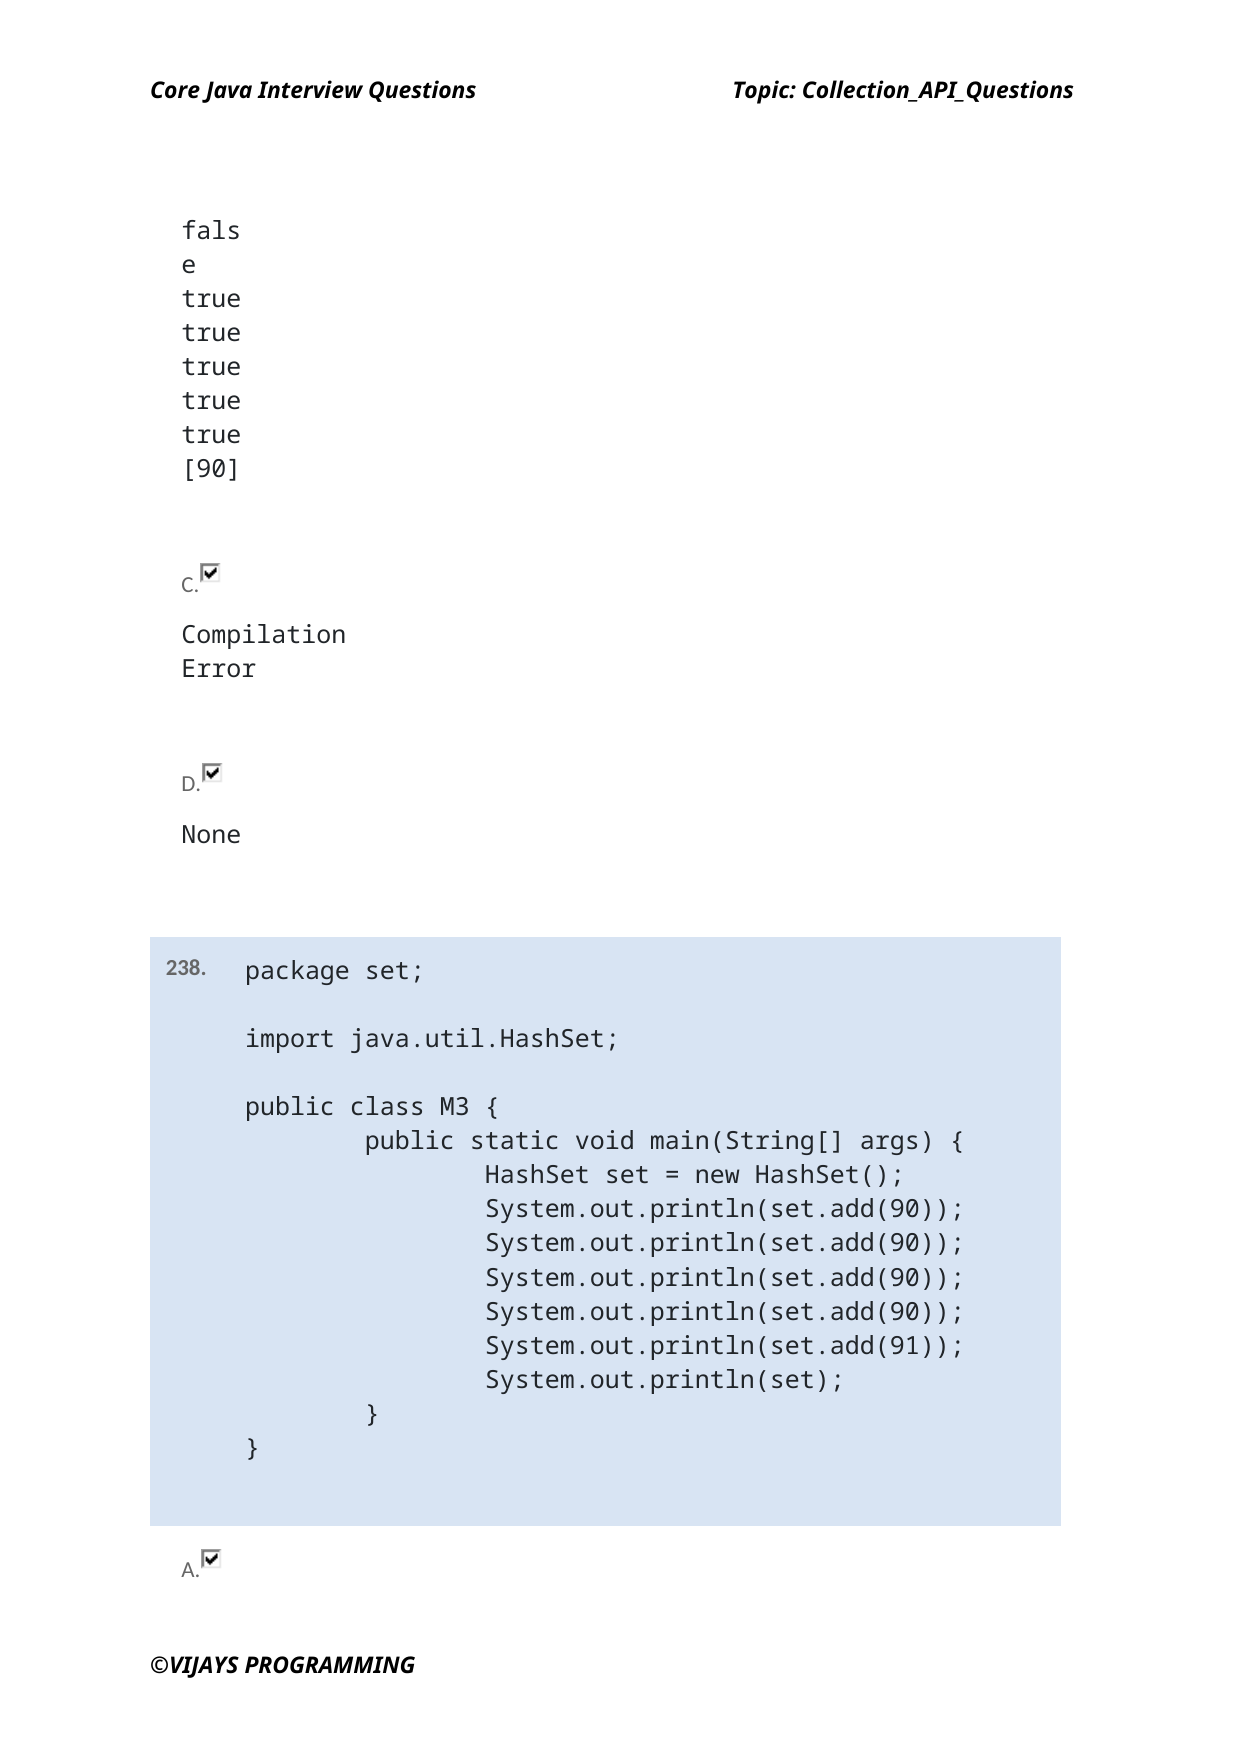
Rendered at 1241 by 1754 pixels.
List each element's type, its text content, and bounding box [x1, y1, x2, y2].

table_cell 238. [150, 937, 229, 1526]
table_cell [150, 1526, 1090, 1599]
table_cell package set; import java.util.HashSet; public class M3 { public static void main(String[] args) { HashSet set = new HashSet(); System.out.println(set.add(90)); System.out.println(set.add(90)); System.out.println(set.add(90)); System.out.println(set.add(90)); System.out.println(set.add(91)); System.out.println(set); } } [229, 937, 1061, 1526]
table_cell [150, 150, 1090, 937]
